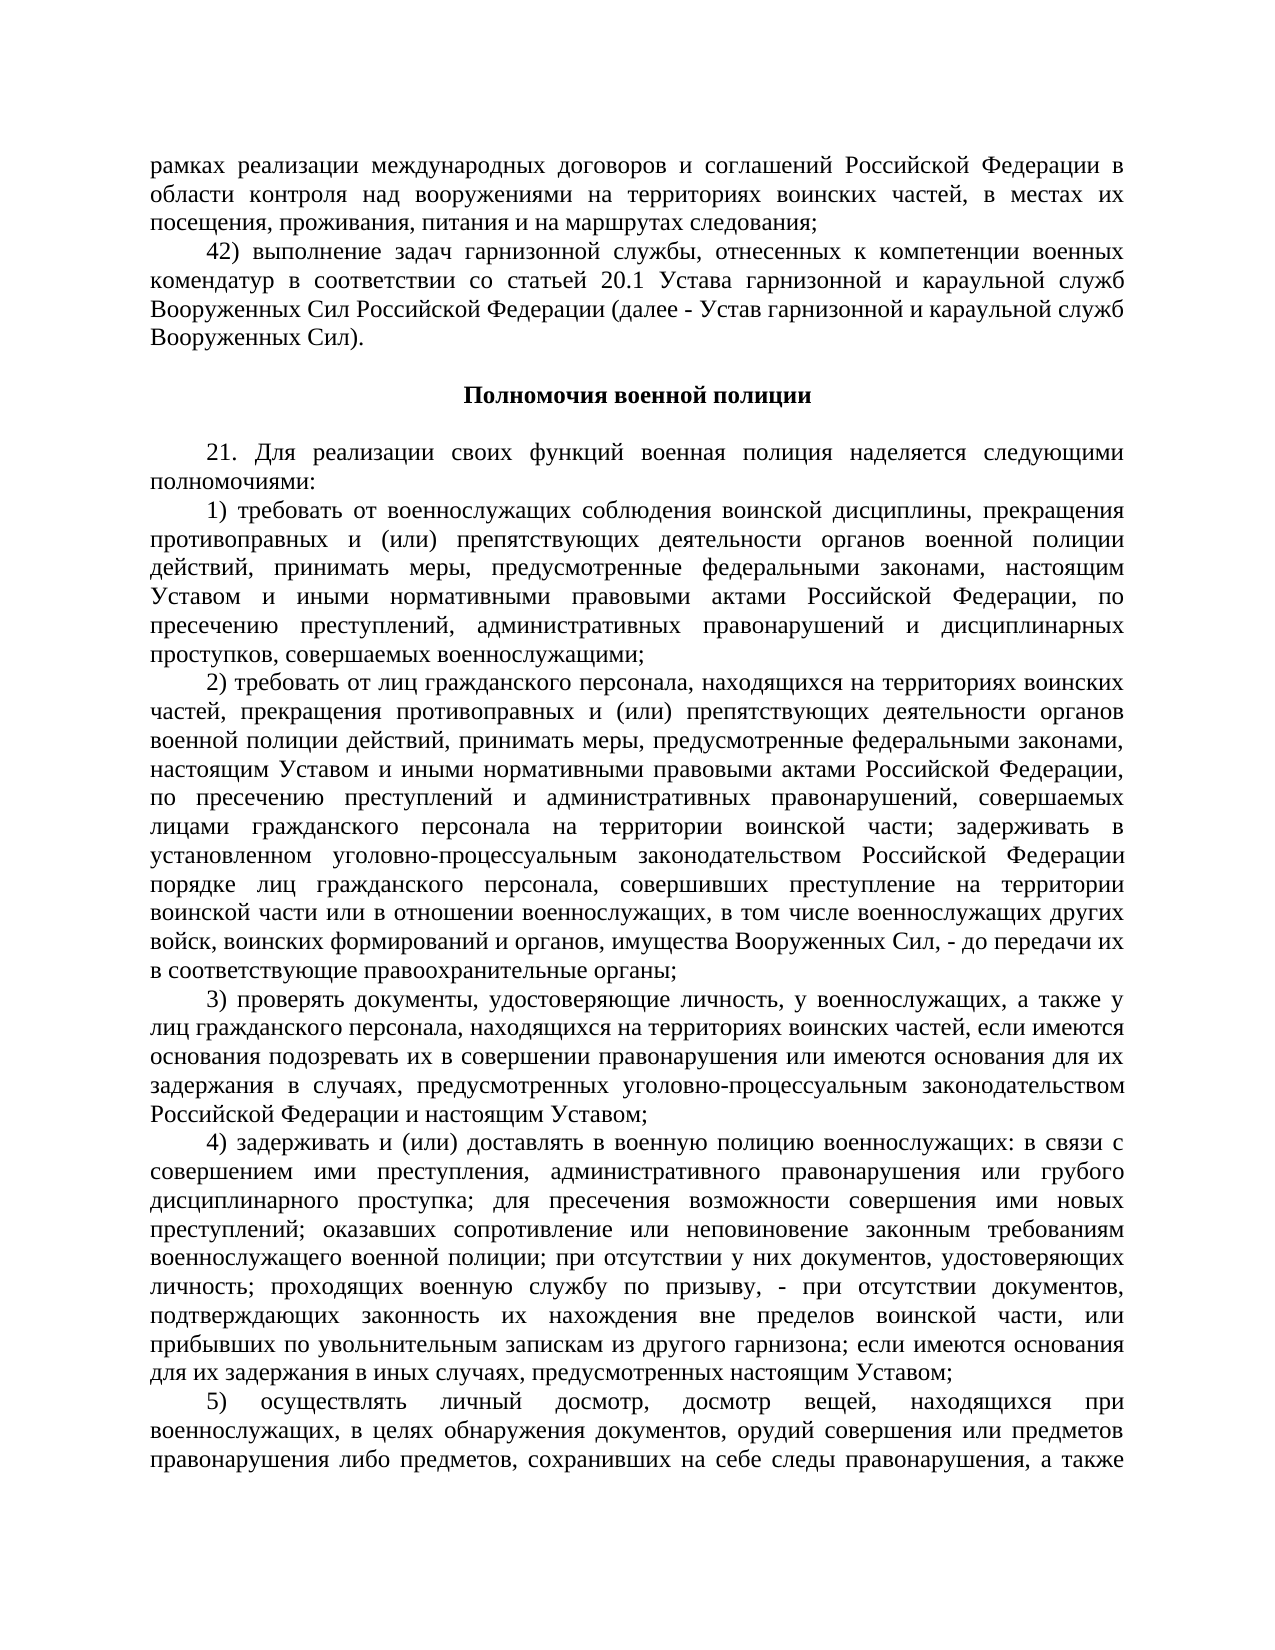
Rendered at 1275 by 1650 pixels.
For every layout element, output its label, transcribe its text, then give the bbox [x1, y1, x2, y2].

text 42) выполнение задач гарнизонной службы, отнесенных к компетенции военных комендатур в соответствии со статьей 20.1 Устава гарнизонной и караульной служб Вооруженных Сил Российской Федерации (далее - Устав гарнизонной и караульной служб Вооруженных Сил). [150, 236, 1125, 351]
text 4) задерживать и (или) доставлять в военную полицию военнослужащих: в связи с совершением ими преступления, административного правонарушения или грубого дисциплинарного проступка; для пресечения возможности совершения ими новых преступлений; оказавших сопротивление или неповиновение законным требованиям военнослужащего военной полиции; при отсутствии у них документов, удостоверяющих личность; проходящих военную службу по призыву, - при отсутствии документов, подтверждающих законность их нахождения вне пределов воинской части, или прибывших по увольнительным запискам из другого гарнизона; если имеются основания для их задержания в иных случаях, предусмотренных настоящим Уставом; [150, 1127, 1125, 1386]
text 2) требовать от лиц гражданского персонала, находящихся на территориях воинских частей, прекращения противоправных и (или) препятствующих деятельности органов военной полиции действий, принимать меры, предусмотренные федеральными законами, настоящим Уставом и иными нормативными правовыми актами Российской Федерации, по пресечению преступлений и административных правонарушений, совершаемых лицами гражданского персонала на территории воинской части; задерживать в установленном уголовно-процессуальным законодательством Российской Федерации порядке лиц гражданского персонала, совершивших преступление на территории воинской части или в отношении военнослужащих, в том числе военнослужащих других войск, воинских формирований и органов, имущества Вооруженных Сил, - до передачи их в соответствующие правоохранительные органы; [150, 667, 1125, 984]
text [150, 150, 1125, 236]
title Полномочия военной полиции [150, 380, 1125, 409]
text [150, 1386, 1125, 1472]
text 21. Для реализации своих функций военная полиция наделяется следующими полномочиями: [150, 437, 1125, 495]
text 3) проверять документы, удостоверяющие личность, у военнослужащих, а также у лиц гражданского персонала, находящихся на территориях воинских частей, если имеются основания подозревать их в совершении правонарушения или имеются основания для их задержания в случаях, предусмотренных уголовно-процессуальным законодательством Российской Федерации и настоящим Уставом; [150, 984, 1125, 1127]
text 1) требовать от военнослужащих соблюдения воинской дисциплины, прекращения противоправных и (или) препятствующих деятельности органов военной полиции действий, принимать меры, предусмотренные федеральными законами, настоящим Уставом и иными нормативными правовыми актами Российской Федерации, по пресечению преступлений, административных правонарушений и дисциплинарных проступков, совершаемых военнослужащими; [150, 495, 1125, 667]
